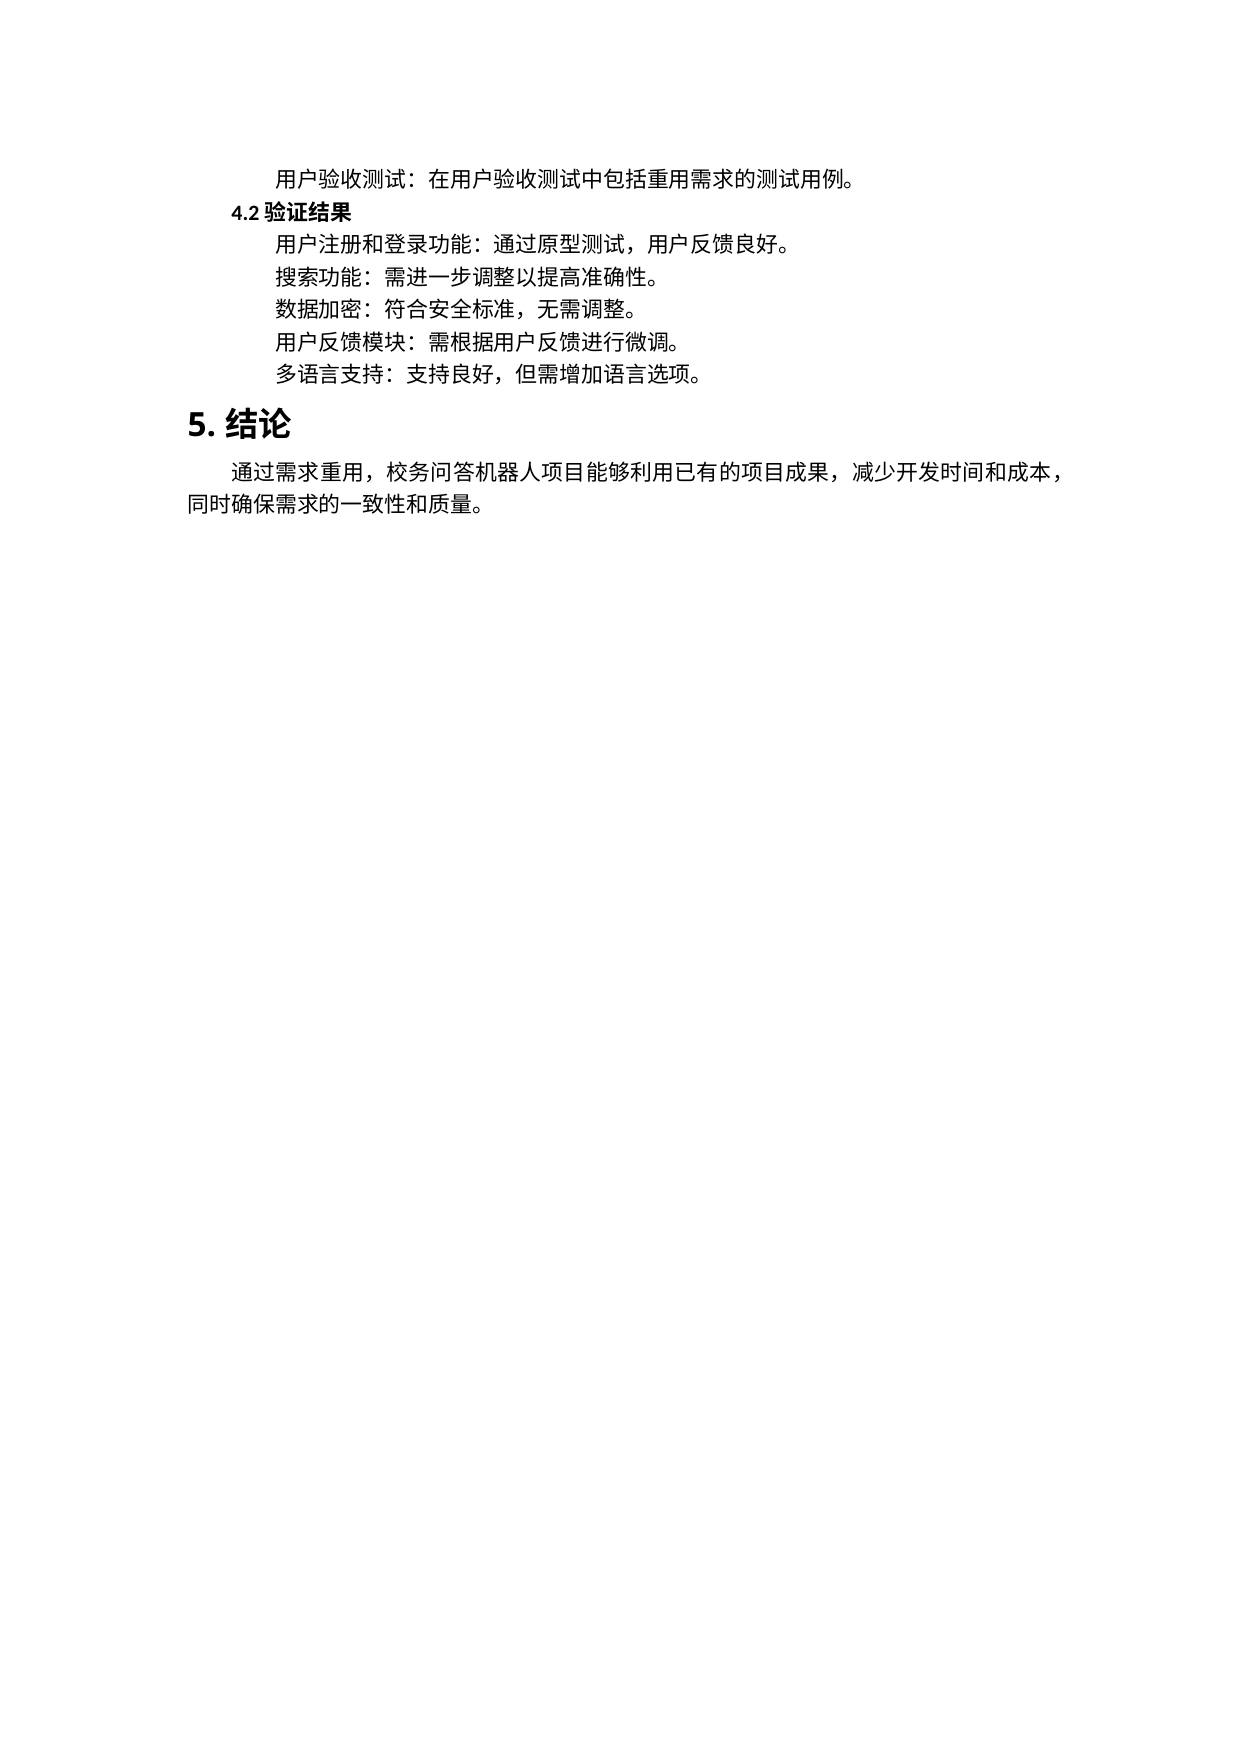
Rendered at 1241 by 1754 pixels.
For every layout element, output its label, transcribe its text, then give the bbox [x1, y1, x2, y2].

text 用户注册和登录功能：通过原型测试，用户反馈良好。 [231, 227, 1053, 259]
text 搜索功能：需进一步调整以提高准确性。 [231, 259, 1053, 292]
text 多语言支持：支持良好，但需增加语言选项。 [231, 357, 1053, 389]
text 数据加密：符合安全标准，无需调整。 [231, 292, 1053, 324]
text 用户验收测试：在用户验收测试中包括重用需求的测试用例。 [231, 162, 1053, 194]
text 用户反馈模块：需根据用户反馈进行微调。 [231, 324, 1053, 357]
text 5. 结论 [187, 389, 1053, 454]
text 通过需求重用，校务问答机器人项目能够利用已有的项目成果，减少开发时间和成本，同时确保需求的一致性和质量。 [187, 454, 1053, 519]
text 4.2 验证结果 [187, 194, 1053, 227]
